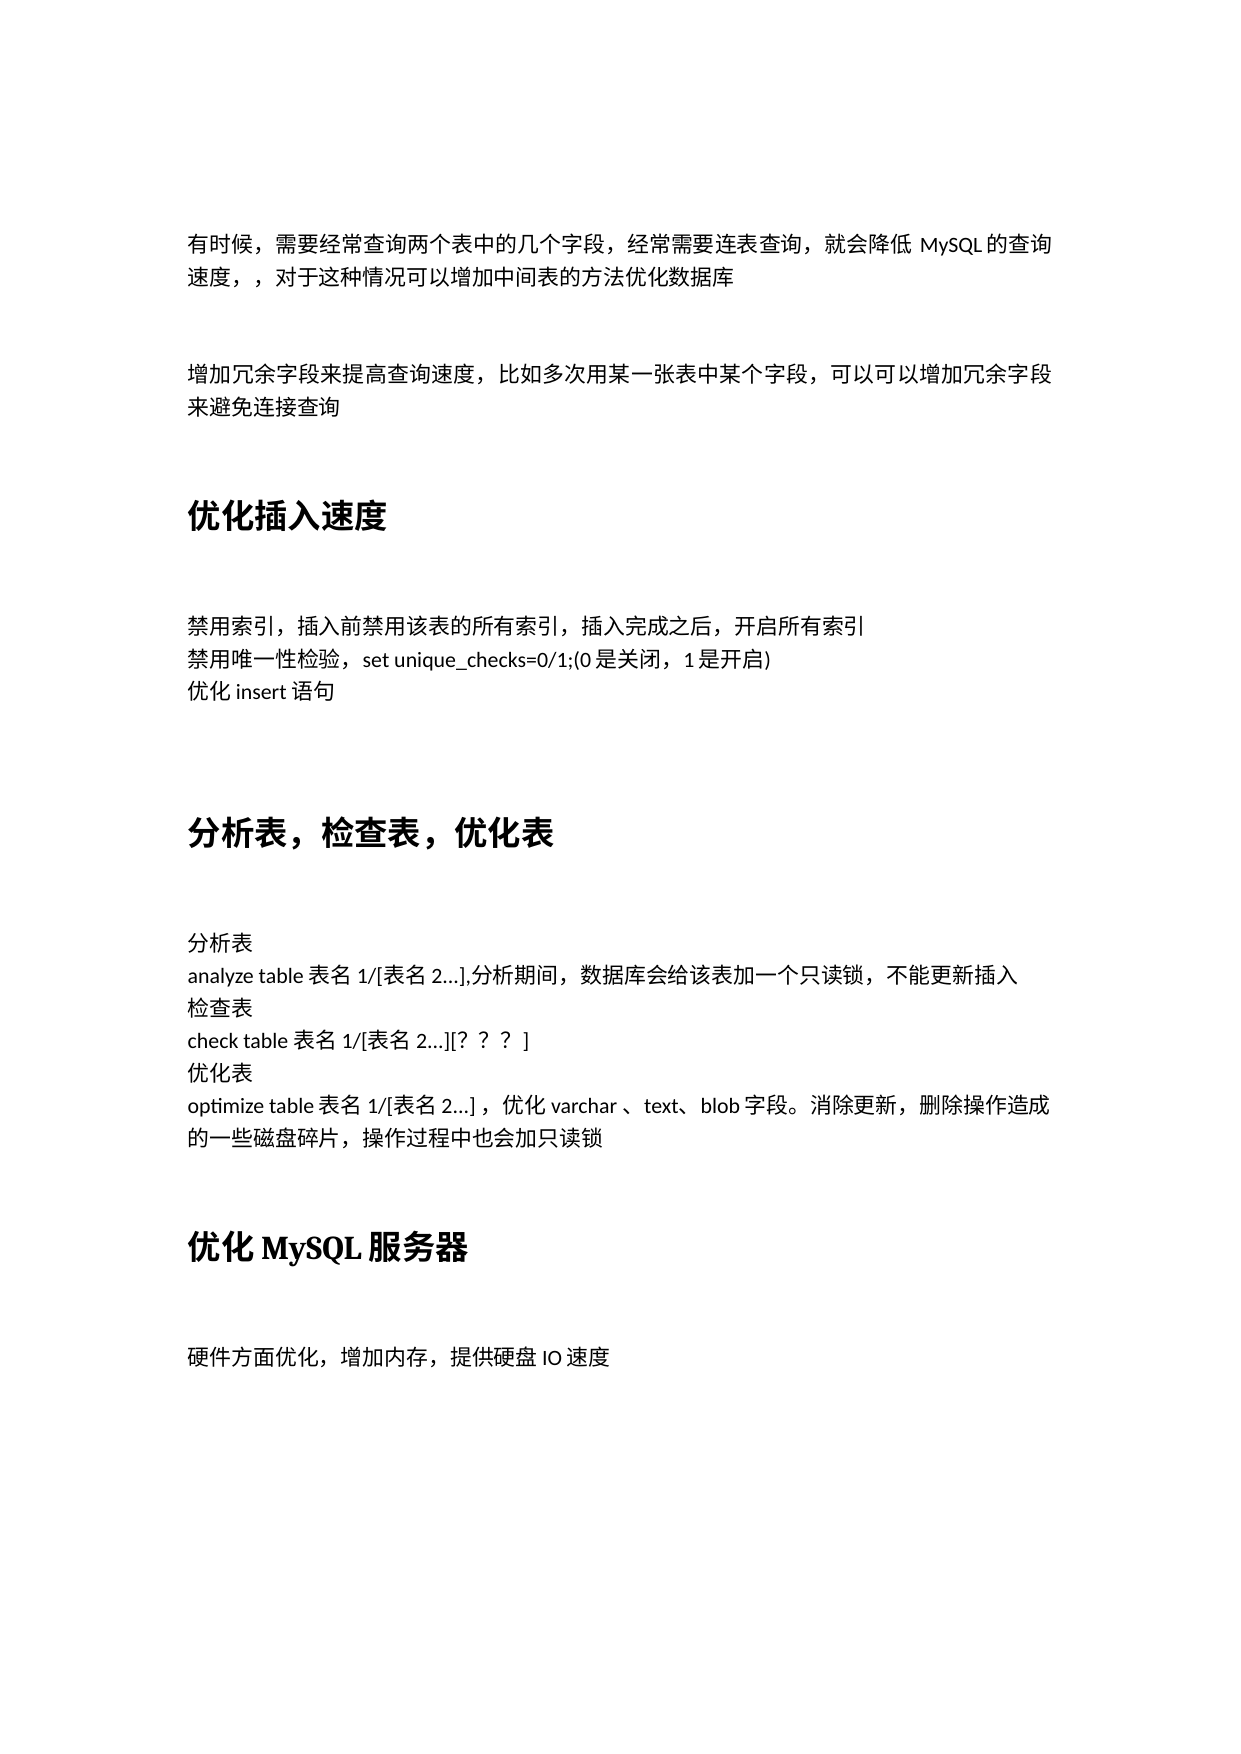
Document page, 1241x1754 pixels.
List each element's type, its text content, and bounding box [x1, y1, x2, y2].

text 禁用索引，插入前禁用该表的所有索引，插入完成之后，开启所有索引 [187, 609, 1053, 641]
text 禁用唯一性检验，set unique_checks=0/1;(0是关闭，1是开启) [187, 641, 1053, 674]
subtitle 优化插入速度 [187, 482, 1053, 547]
text 有时候，需要经常查询两个表中的几个字段，经常需要连表查询，就会降低MySQL的查询速度，，对于这种情况可以增加中间表的方法优化数据库 [187, 227, 1053, 292]
text 分析表 [187, 926, 1053, 958]
text check table 表名1/[表名2...][？？？] [187, 1023, 1053, 1056]
text 优化insert语句 [187, 674, 1053, 706]
text optimize table表名1/[表名2...] ，优化varchar 、text、blob字段。消除更新，删除操作造成的一些磁盘碎片，操作过程中也会加只读锁 [187, 1088, 1053, 1153]
text 增加冗余字段来提高查询速度，比如多次用某一张表中某个字段，可以可以增加冗余字段来避免连接查询 [187, 357, 1053, 422]
text 检查表 [187, 991, 1053, 1023]
text analyze table 表名1/[表名2...],分析期间，数据库会给该表加一个只读锁，不能更新插入 [187, 958, 1053, 991]
text 硬件方面优化，增加内存，提供硬盘IO速度 [187, 1340, 1053, 1372]
text 优化表 [187, 1056, 1053, 1088]
subtitle 优化MySQL服务器 [187, 1213, 1053, 1278]
subtitle 分析表，检查表，优化表 [187, 798, 1053, 863]
